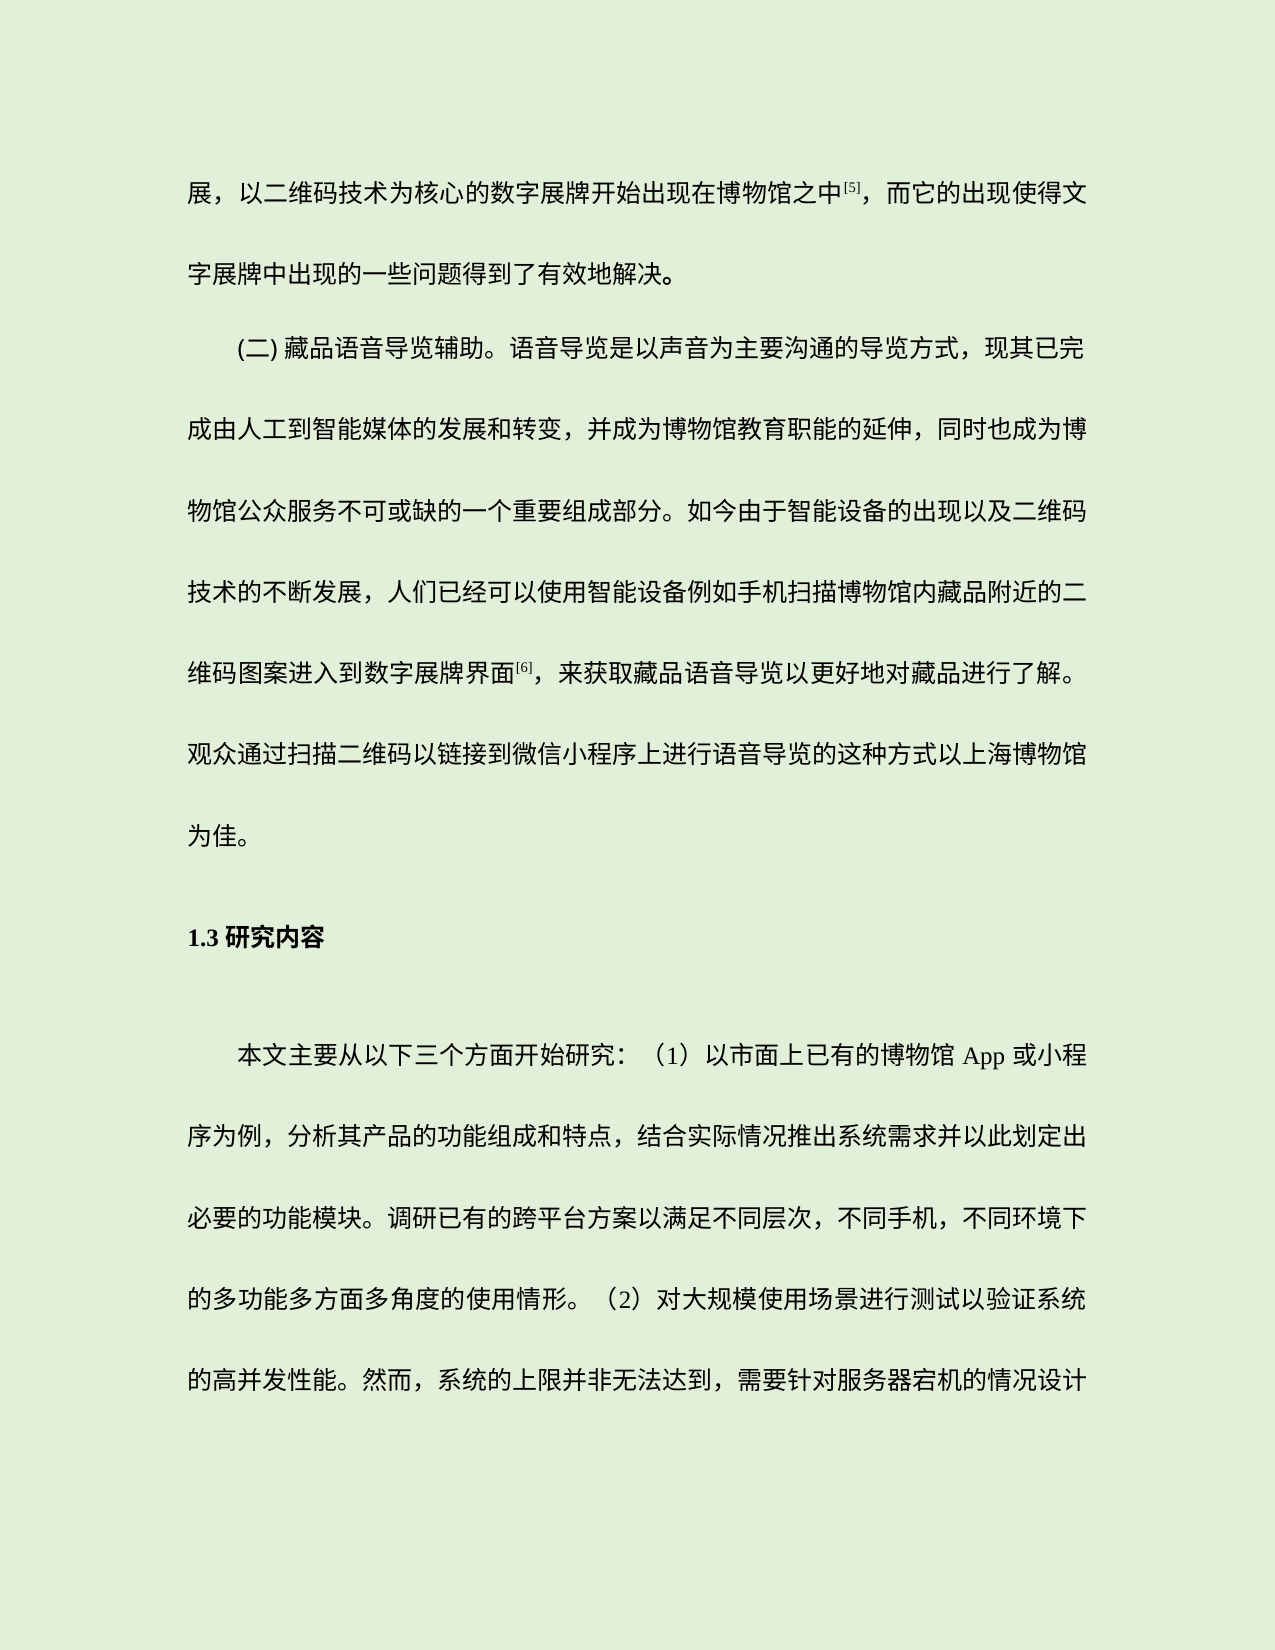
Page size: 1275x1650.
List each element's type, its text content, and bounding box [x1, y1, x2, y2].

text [187, 1021, 1087, 1411]
subtitle 1.3 研究内容 [187, 903, 1087, 968]
text (二) 藏品语音导览辅助。语音导览是以声音为主要沟通的导览方式，现其已完成由人工到智能媒体的发展和转变，并成为博物馆教育职能的延伸，同时也成为博物馆公众服务不可或缺的一个重要组成部分。如今由于智能设备的出现以及二维码技术的不断发展，人们已经可以使用智能设备例如手机扫描博物馆内藏品附近的二维码图案进入到数字展牌界面[5]，来获取藏品语音导览以更好地对藏品进行了解。观众通过扫描二维码以链接到微信小程序上进行语音导览的这种方式以上海博物馆为佳。 [187, 314, 1087, 867]
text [187, 159, 1087, 305]
